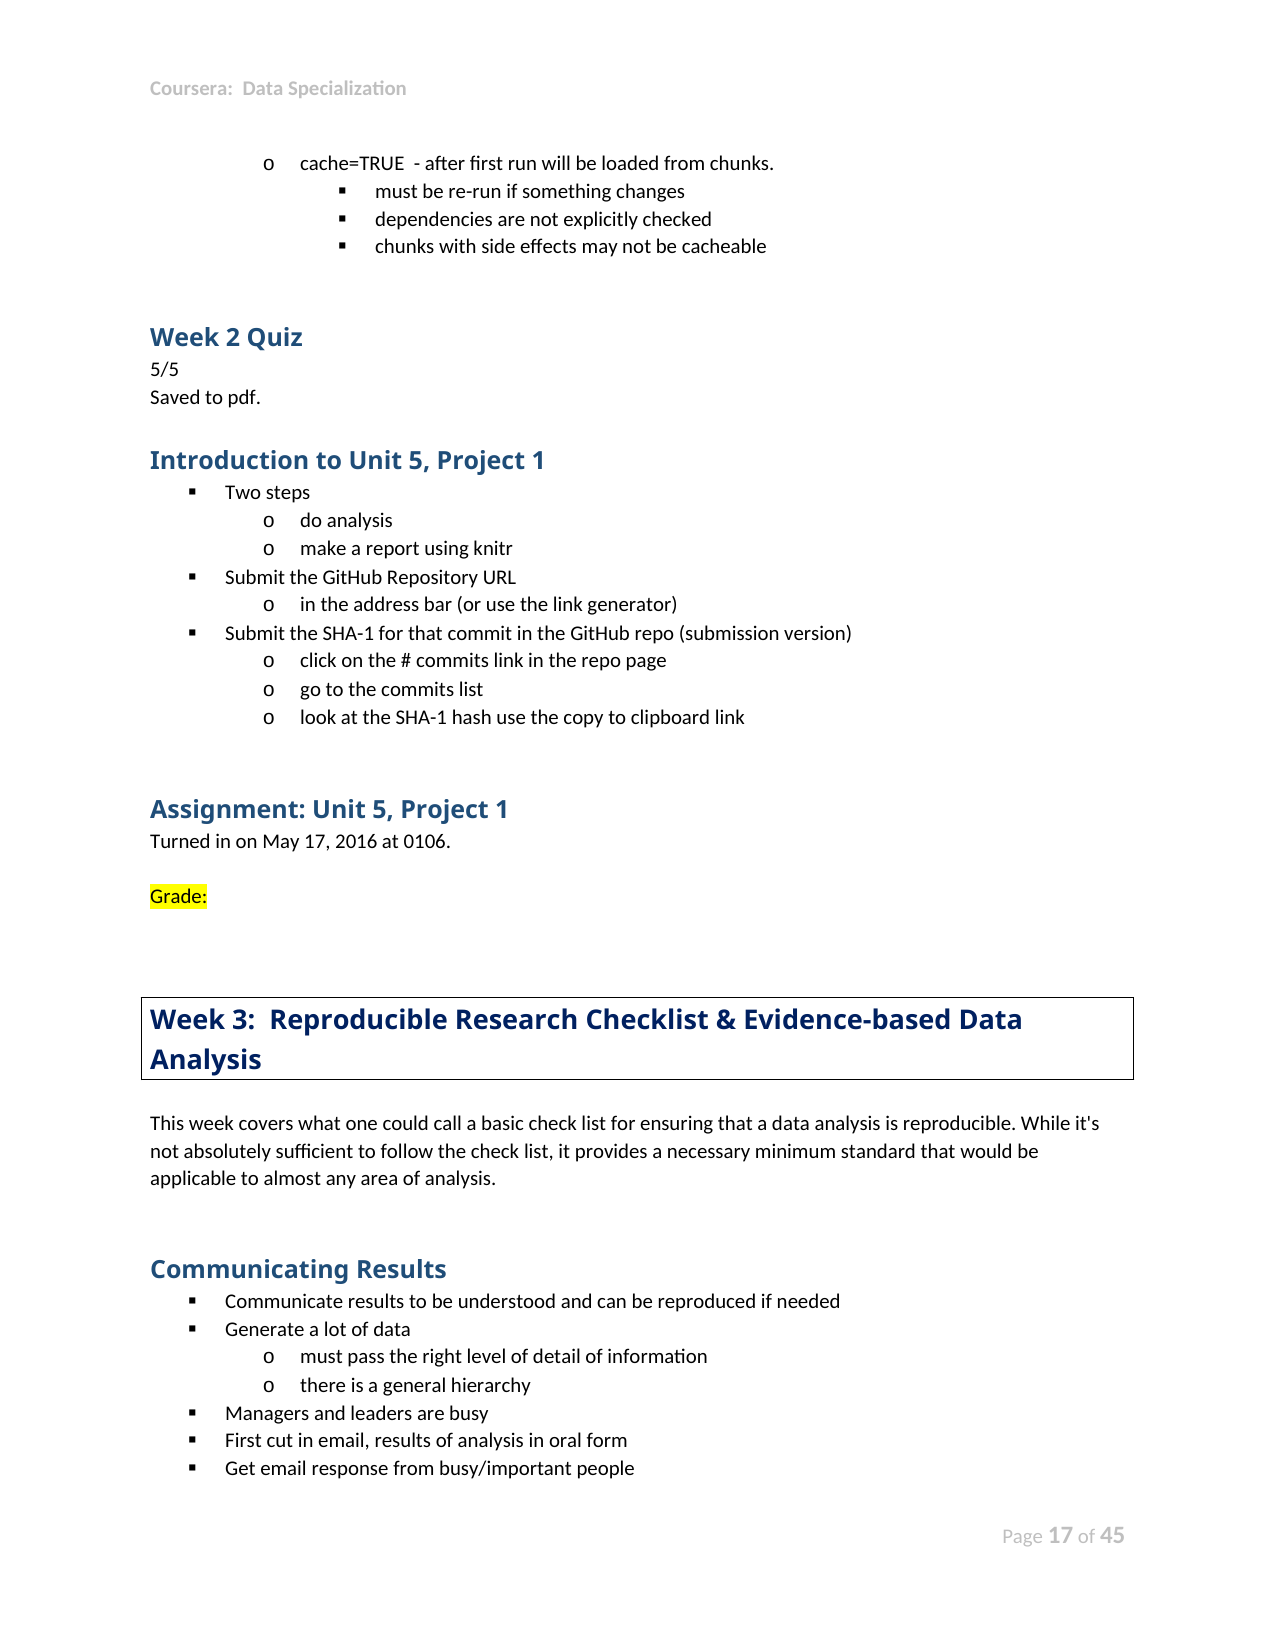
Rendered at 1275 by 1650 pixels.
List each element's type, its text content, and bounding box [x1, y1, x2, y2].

list must be re-run if something changes [337, 178, 1125, 204]
list Two steps [187, 479, 1125, 505]
list Get email response from busy/important people [187, 1455, 1125, 1481]
text 5/5 [150, 356, 1125, 382]
list click on the # commits link in the repo page [262, 647, 1125, 674]
list Generate a lot of data [187, 1316, 1125, 1341]
list go to the commits list [262, 676, 1125, 702]
list in the address bar (or use the link generator) [262, 591, 1125, 618]
list must pass the right level of detail of information [262, 1343, 1125, 1370]
subtitle Introduction to Unit 5, Project 1 [150, 443, 1125, 477]
subtitle Week 3: Reproducible Research Checklist & Evidence-based Data Analysis [142, 998, 1133, 1079]
list dependencies are not explicitly checked [337, 206, 1125, 231]
subtitle Week 2 Quiz [150, 320, 1125, 354]
list Communicate results to be understood and can be reproduced if needed [187, 1288, 1125, 1314]
text Saved to pdf. [150, 384, 1125, 409]
subtitle Communicating Results [150, 1252, 1125, 1286]
list chunks with side effects may not be cacheable [337, 233, 1125, 259]
list First cut in email, results of analysis in oral form [187, 1428, 1125, 1453]
text This week covers what one could call a basic check list for ensuring that a data analysis is reproducible. While it's not absolutely sufficient to follow the check list, it provides a necessary minimum standard that would be applicable to almost any area of analysis. [150, 1111, 1125, 1191]
list Managers and leaders are busy [187, 1400, 1125, 1426]
text Grade: [150, 883, 1125, 909]
list there is a general hierarchy [262, 1372, 1125, 1398]
list do analysis [262, 507, 1125, 533]
list make a report using knitr [262, 536, 1125, 562]
text Turned in on May 17, 2016 at 0106. [150, 829, 1125, 854]
list Submit the SHA-1 for that commit in the GitHub repo (submission version) [187, 620, 1125, 645]
subtitle Assignment: Unit 5, Project 1 [150, 792, 1125, 826]
list cache=TRUE - after first run will be loaded from chunks. [262, 150, 1125, 176]
list Submit the GitHub Repository URL [187, 564, 1125, 589]
list look at the SHA-1 hash use the copy to clipboard link [262, 704, 1125, 731]
